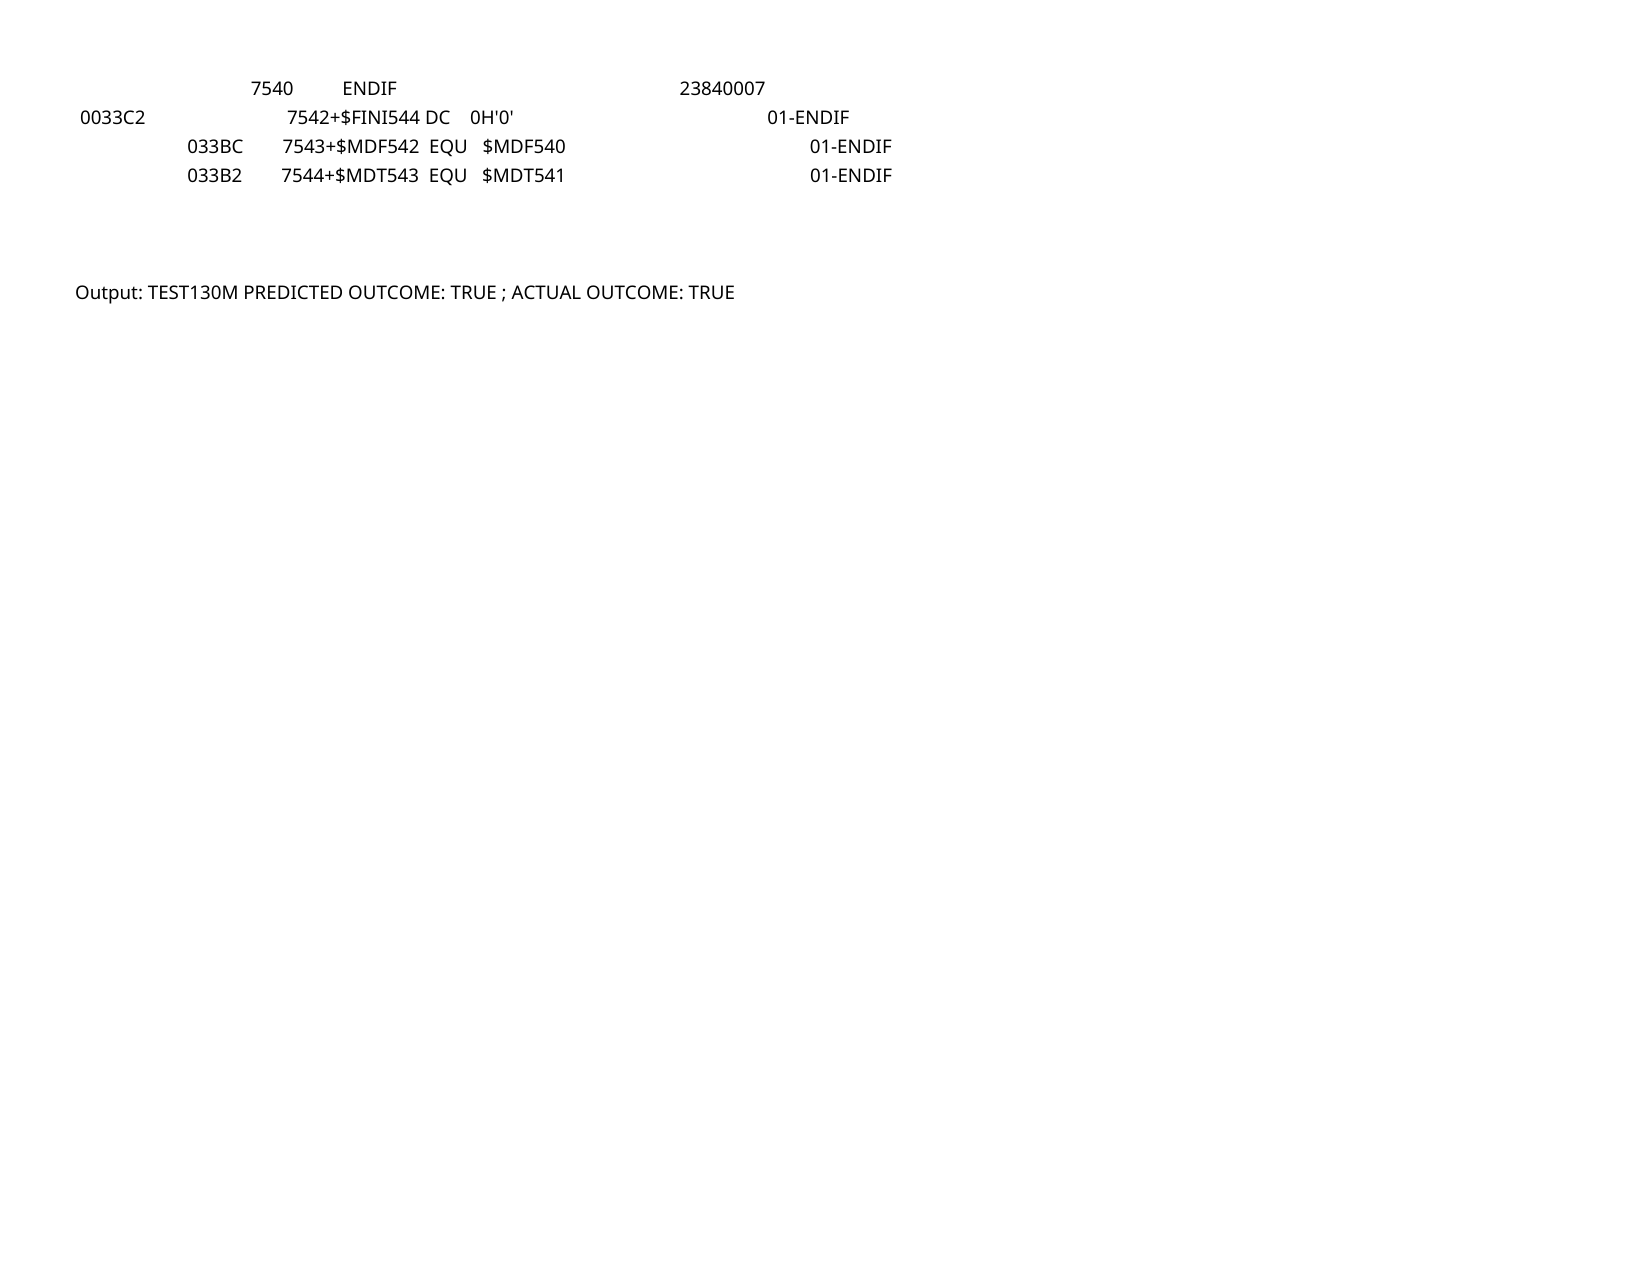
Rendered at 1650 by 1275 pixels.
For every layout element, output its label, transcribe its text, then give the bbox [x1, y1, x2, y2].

text 033BC 7543+$MDF542 EQU $MDF540 01-ENDIF [75, 133, 1575, 159]
text Output: TEST130M PREDICTED OUTCOME: TRUE ; ACTUAL OUTCOME: TRUE [75, 280, 1575, 305]
text 0033C2 7542+$FINI544 DC 0H'0' 01-ENDIF [75, 104, 1575, 130]
text 7540 ENDIF 23840007 [75, 75, 1575, 101]
text 033B2 7544+$MDT543 EQU $MDT541 01-ENDIF [75, 163, 1575, 188]
